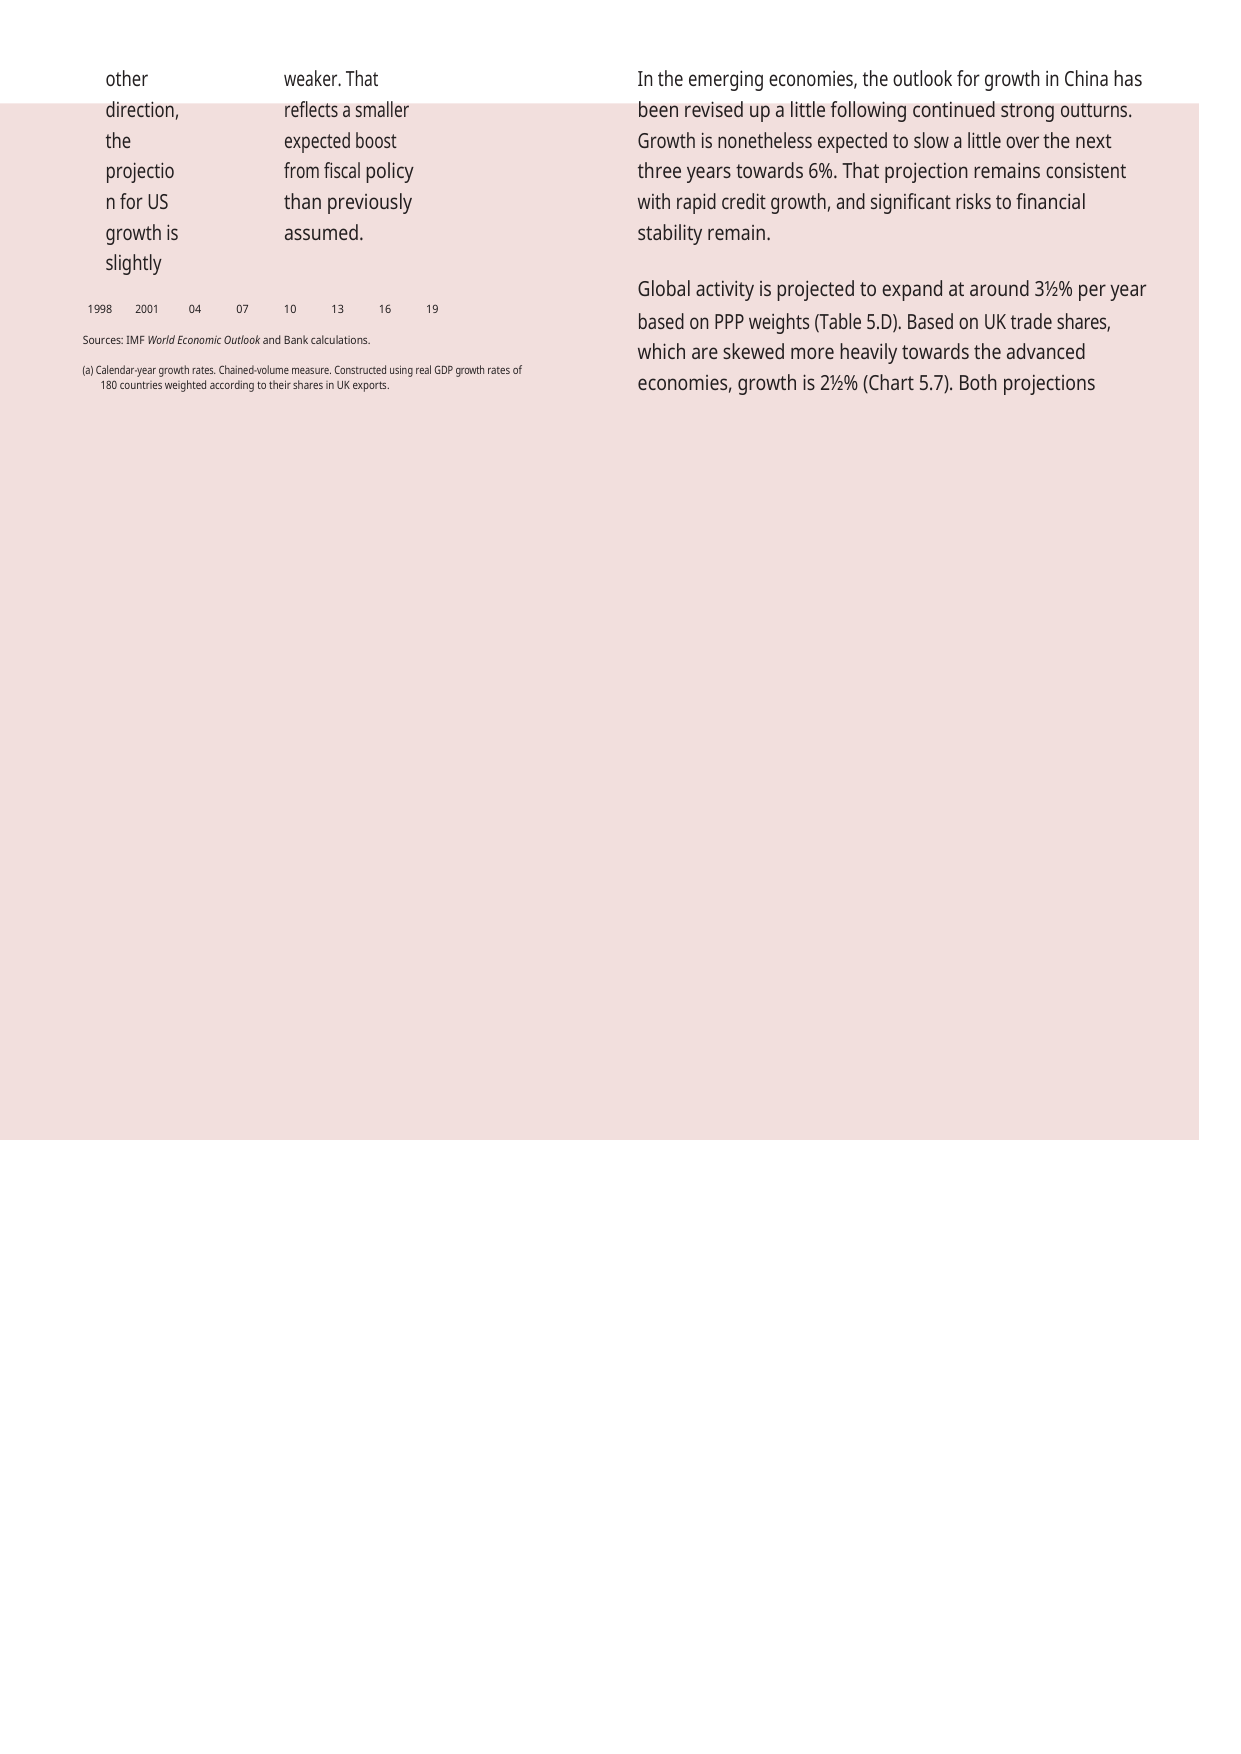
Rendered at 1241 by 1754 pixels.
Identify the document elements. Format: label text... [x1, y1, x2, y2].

text based on PPP weights (Table 5.D). Based on UK trade shares, which are skewed more heavily towards the advanced economies, growth is 2½% (Chart 5.7). Both projections [637, 307, 1145, 396]
text In the emerging economies, the outlook for growth in China has been revised up a little following continued strong outturns. Growth is nonetheless expected to slow a little over the next three years towards 6%. That projection remains consistent with rapid credit growth, and significant risks to financial stability remain. [637, 64, 1153, 246]
text other direction, the projection for US growth is slightly weaker. That reflects a smaller expected boost from fiscal policy than previously assumed. [105, 64, 182, 277]
text Sources: IMF World Economic Outlook and Bank calculations. [83, 332, 530, 348]
text other direction, the projection for US growth is slightly weaker. That reflects a smaller expected boost from fiscal policy than previously assumed. [284, 64, 424, 246]
text 1998 2001 04 07 10 13 16 19 [87, 301, 530, 317]
text Global activity is projected to expand at around 3½% per year [637, 279, 1182, 300]
text (a) Calendar-year growth rates. Chained-volume measure. Constructed using real GDP growth rates of 180 countries weighted according to their shares in UK exports. [82, 362, 528, 393]
